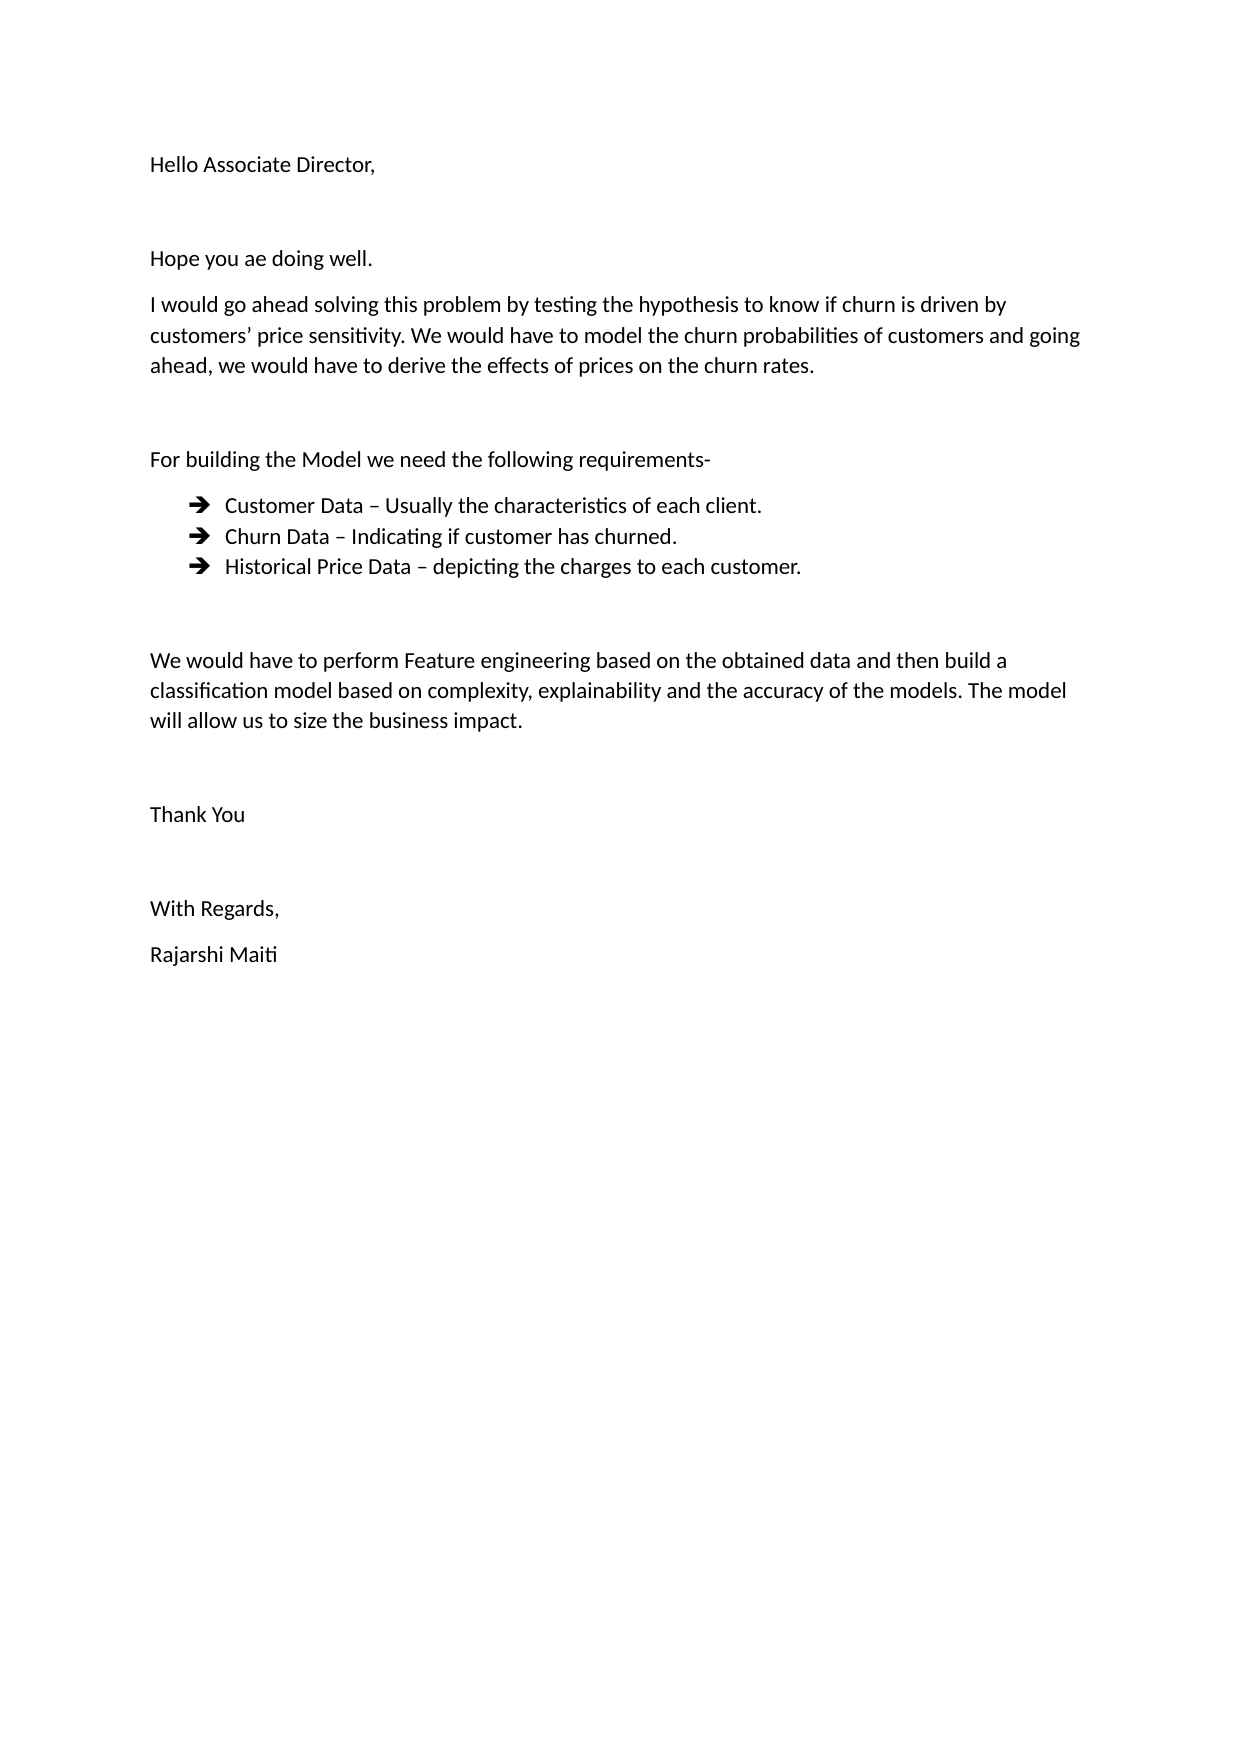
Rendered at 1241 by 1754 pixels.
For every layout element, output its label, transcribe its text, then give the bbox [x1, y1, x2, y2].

text Thank You [150, 800, 1090, 828]
list Historical Price Data – depicting the charges to each customer. [187, 552, 1090, 580]
list Customer Data – Usually the characteristics of each client. [187, 492, 1090, 520]
text For building the Model we need the following requirements- [150, 445, 1090, 473]
text We would have to perform Feature engineering based on the obtained data and then build a classification model based on complexity, explainability and the accuracy of the models. The model will allow us to size the business impact. [150, 646, 1090, 734]
text Hope you ae doing well. [150, 244, 1090, 272]
list Churn Data – Indicating if customer has churned. [187, 522, 1090, 550]
text Hello Associate Director, [150, 150, 1090, 178]
text I would go ahead solving this problem by testing the hypothesis to know if churn is driven by customers’ price sensitivity. We would have to model the churn probabilities of customers and going ahead, we would have to derive the effects of prices on the churn rates. [150, 291, 1090, 379]
text Rajarshi Maiti [150, 941, 1090, 969]
text With Regards, [150, 894, 1090, 922]
